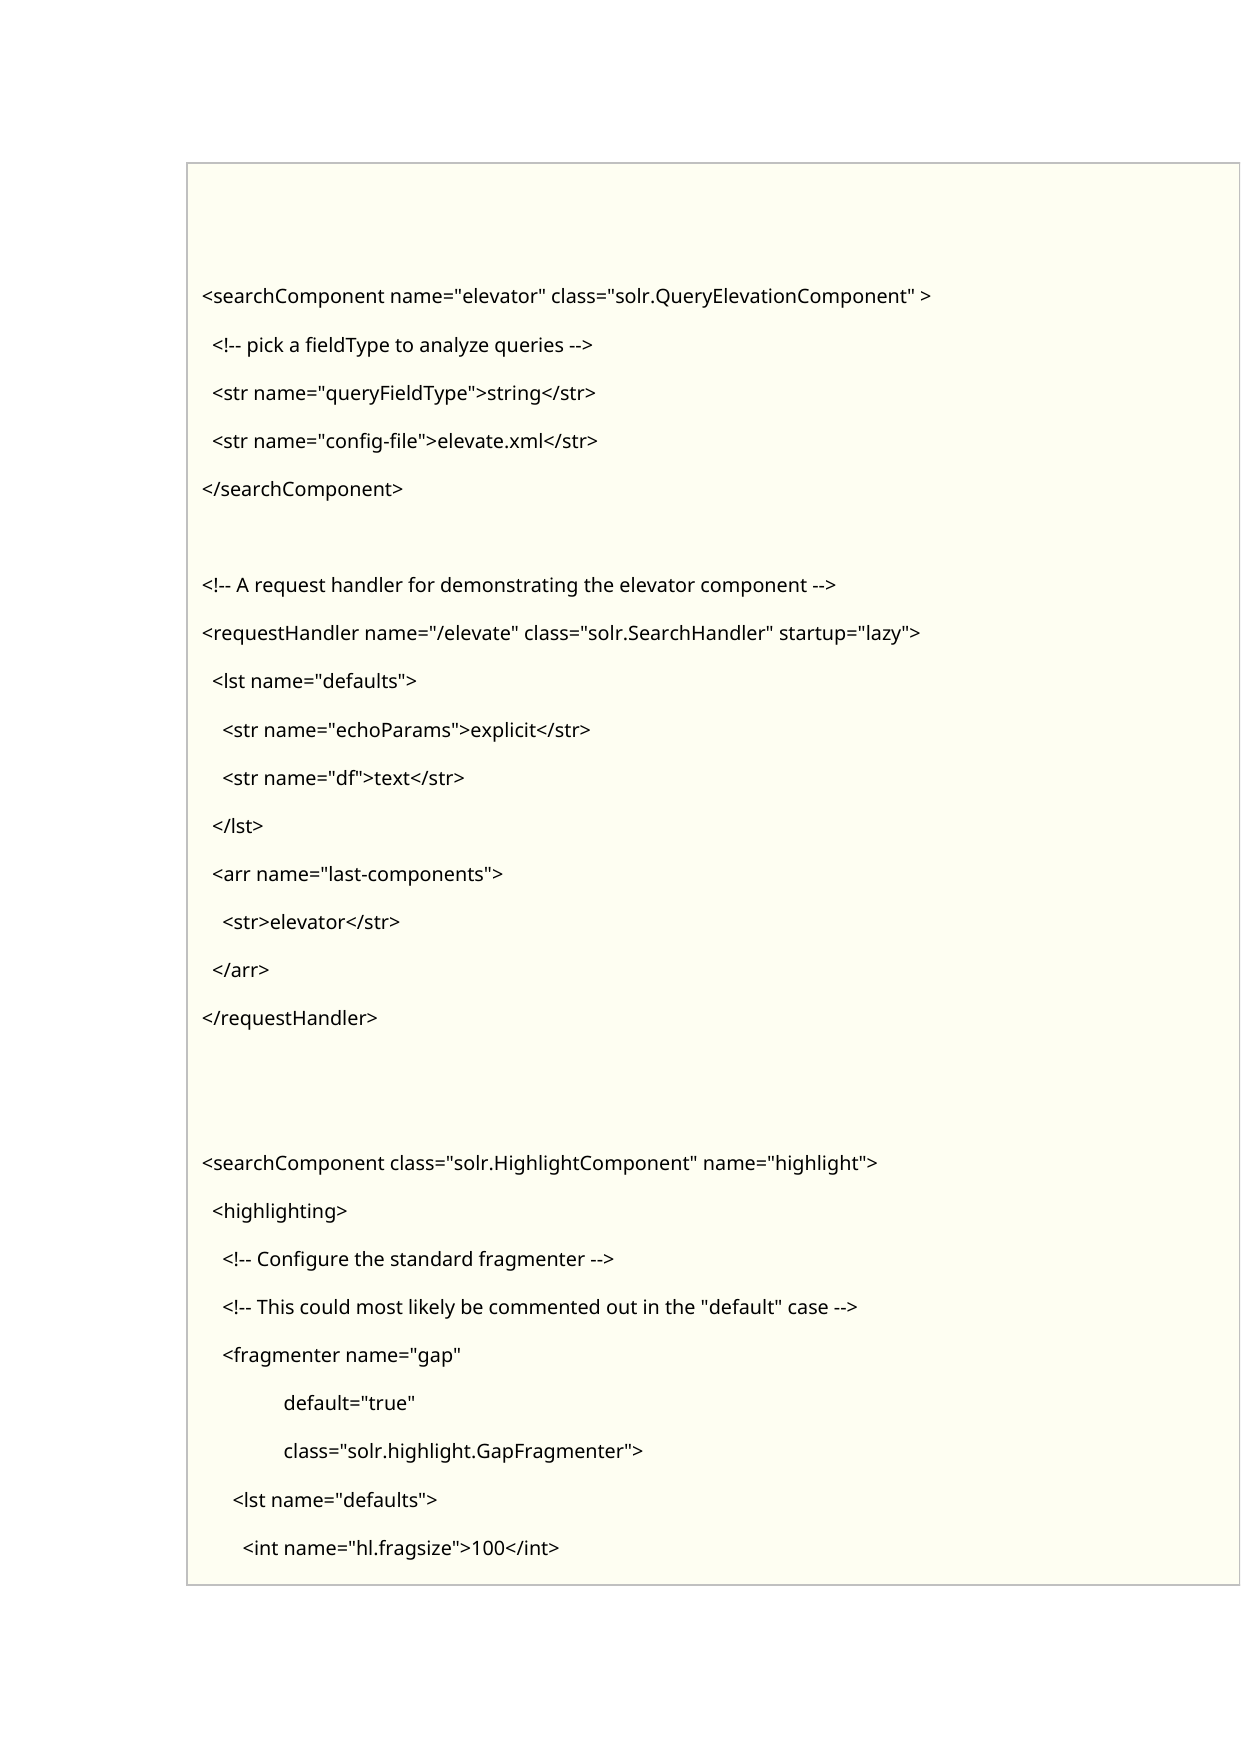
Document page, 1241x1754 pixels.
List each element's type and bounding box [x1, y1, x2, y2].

table_header [188, 164, 1239, 1584]
